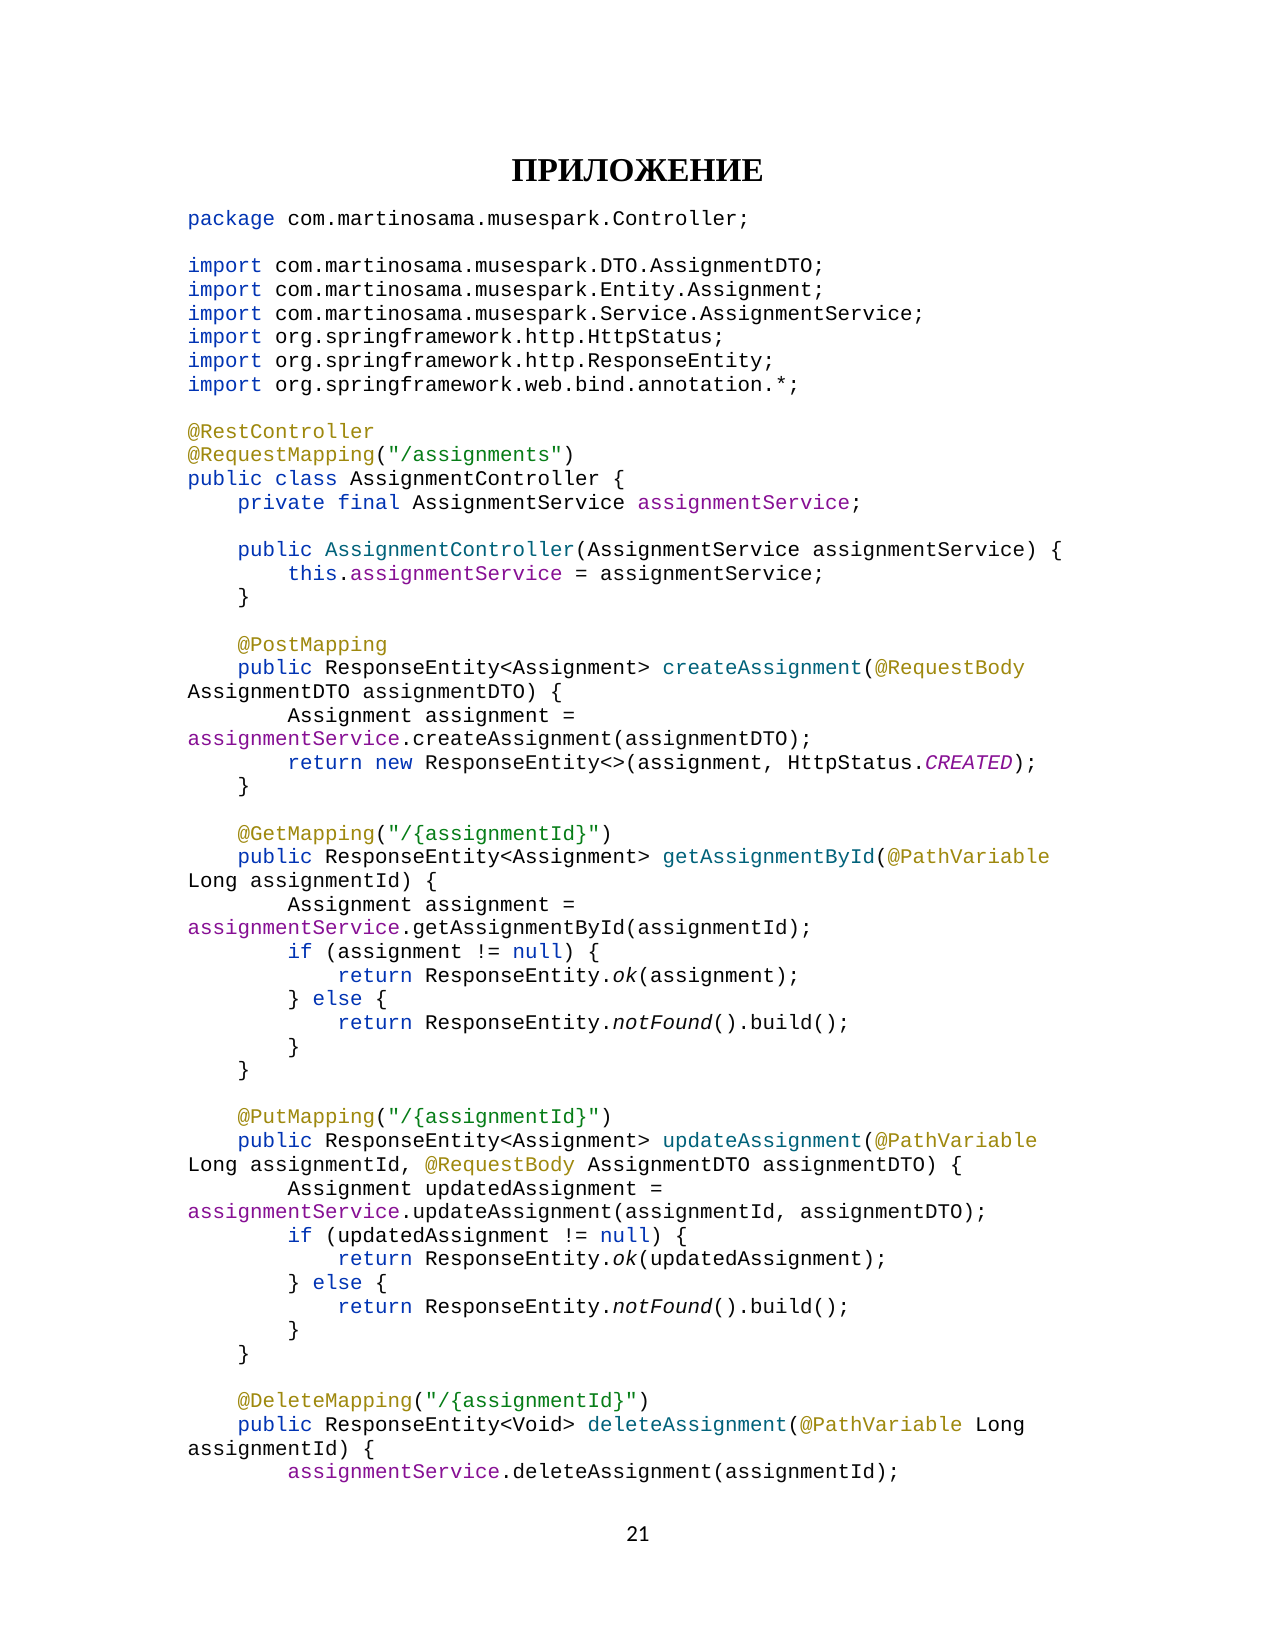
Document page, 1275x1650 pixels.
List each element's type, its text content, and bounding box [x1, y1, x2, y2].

text ПРИЛОЖЕНИЕ [187, 150, 1087, 188]
